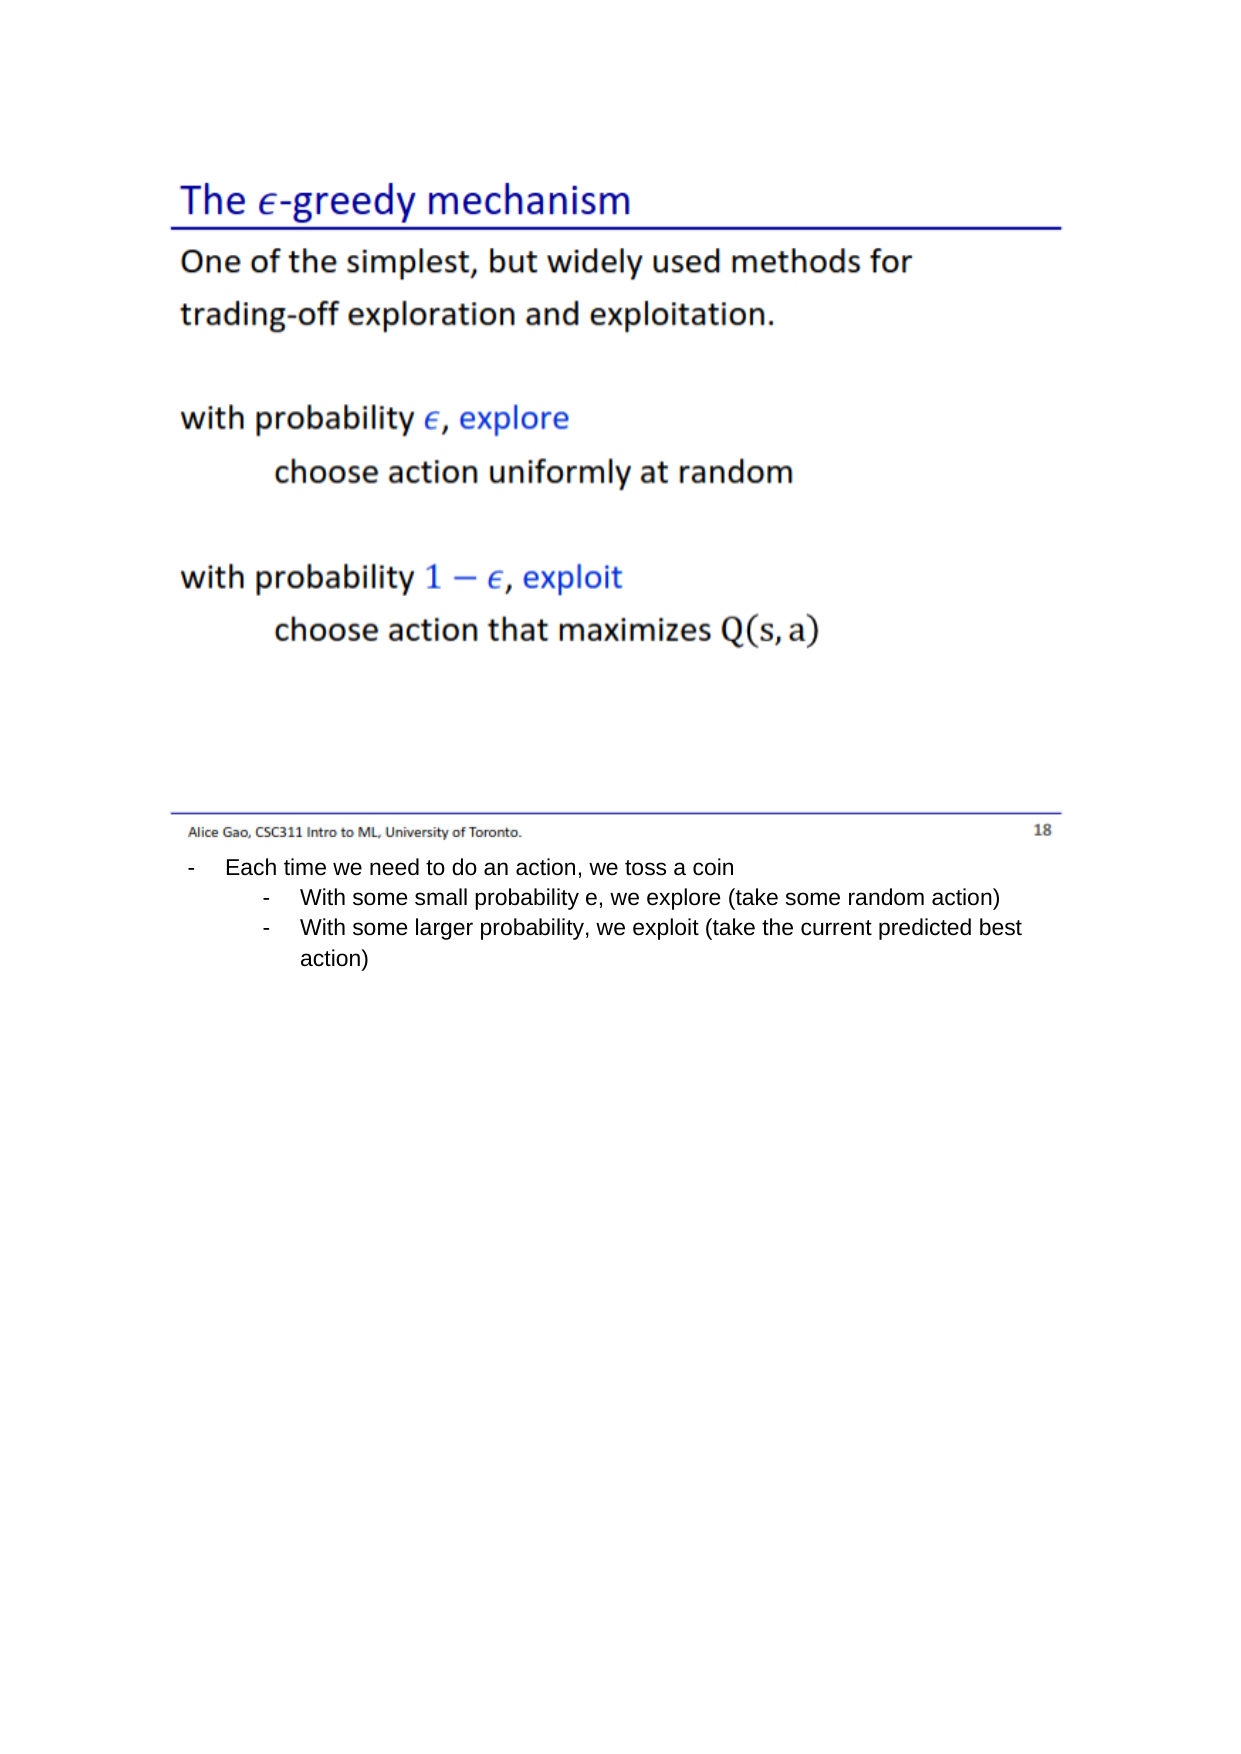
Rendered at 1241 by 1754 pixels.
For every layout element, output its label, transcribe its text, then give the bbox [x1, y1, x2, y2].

list With some small probability e, we explore (take some random action) [262, 884, 1090, 910]
picture [150, 150, 1091, 850]
list With some larger probability, we exploit (take the current predicted best action) [262, 914, 1090, 971]
list Each time we need to do an action, we toss a coin [187, 854, 1090, 880]
